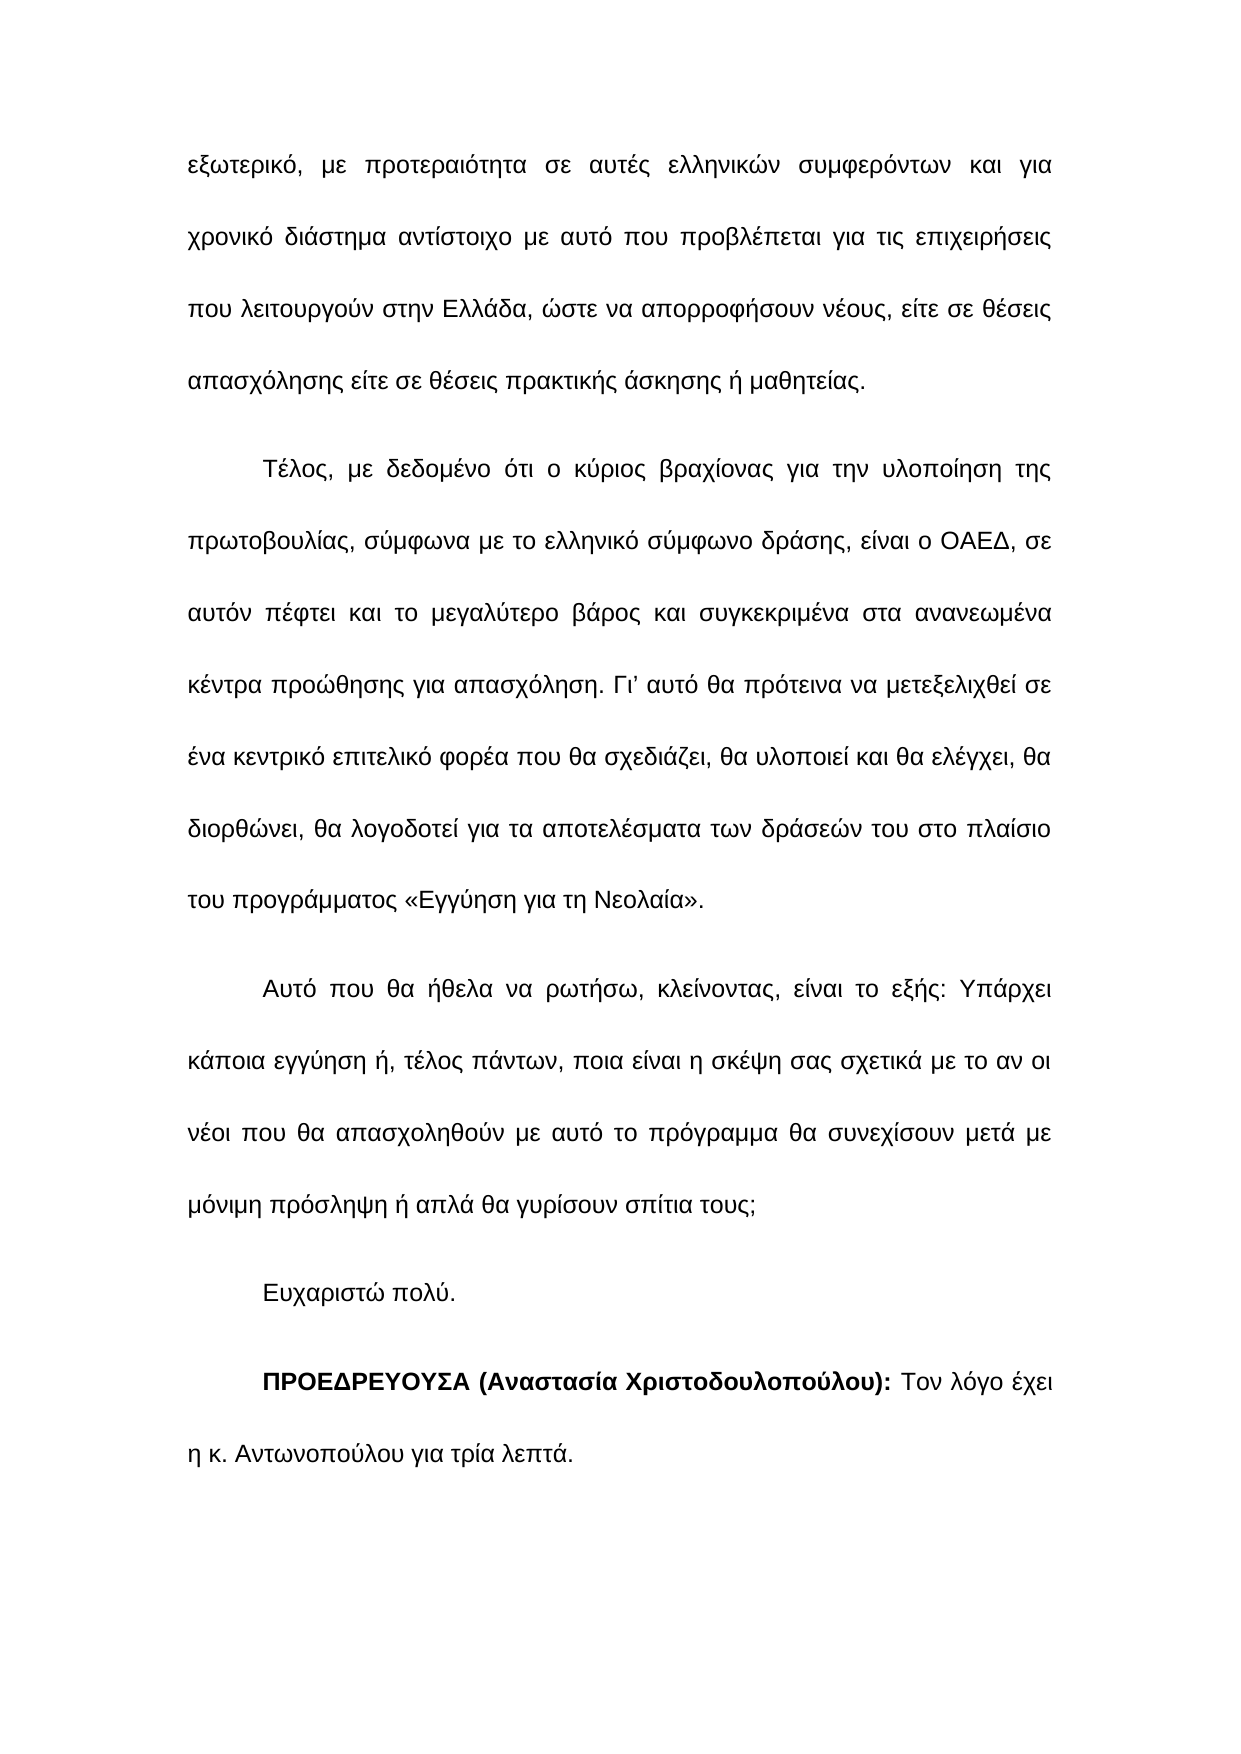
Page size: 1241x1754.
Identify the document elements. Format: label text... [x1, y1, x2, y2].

text Ευχαριστώ πολύ. [187, 1278, 1053, 1307]
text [187, 150, 1053, 394]
text Αυτό που θα ήθελα να ρωτήσω, κλείνοντας, είναι το εξής: Υπάρχει κάποια εγγύηση ή, τέλος πάντων, ποια είναι η σκέψη σας σχετικά με το αν οι νέοι που θα απασχοληθούν με αυτό το πρόγραμμα θα συνεχίσουν μετά με μόνιμη πρόσληψη ή απλά θα γυρίσουν σπίτια τους; [187, 974, 1053, 1218]
text ΠΡΟΕΔΡΕΥΟΥΣΑ (Αναστασία Χριστοδουλοπούλου): Τον λόγο έχει η κ. Αντωνοπούλου για τρία λεπτά. [187, 1367, 1053, 1467]
text Τέλος, με δεδομένο ότι ο κύριος βραχίονας για την υλοποίηση της πρωτοβουλίας, σύμφωνα με το ελληνικό σύμφωνο δράσης, είναι ο ΟΑΕΔ, σε αυτόν πέφτει και το μεγαλύτερο βάρος και συγκεκριμένα στα ανανεωμένα κέντρα προώθησης για απασχόληση. Γι’ αυτό θα πρότεινα να μετεξελιχθεί σε ένα κεντρικό επιτελικό φορέα που θα σχεδιάζει, θα υλοποιεί και θα ελέγχει, θα διορθώνει, θα λογοδοτεί για τα αποτελέσματα των δράσεών του στο πλαίσιο του προγράμματος «Εγγύηση για τη Νεολαία». [187, 454, 1053, 914]
